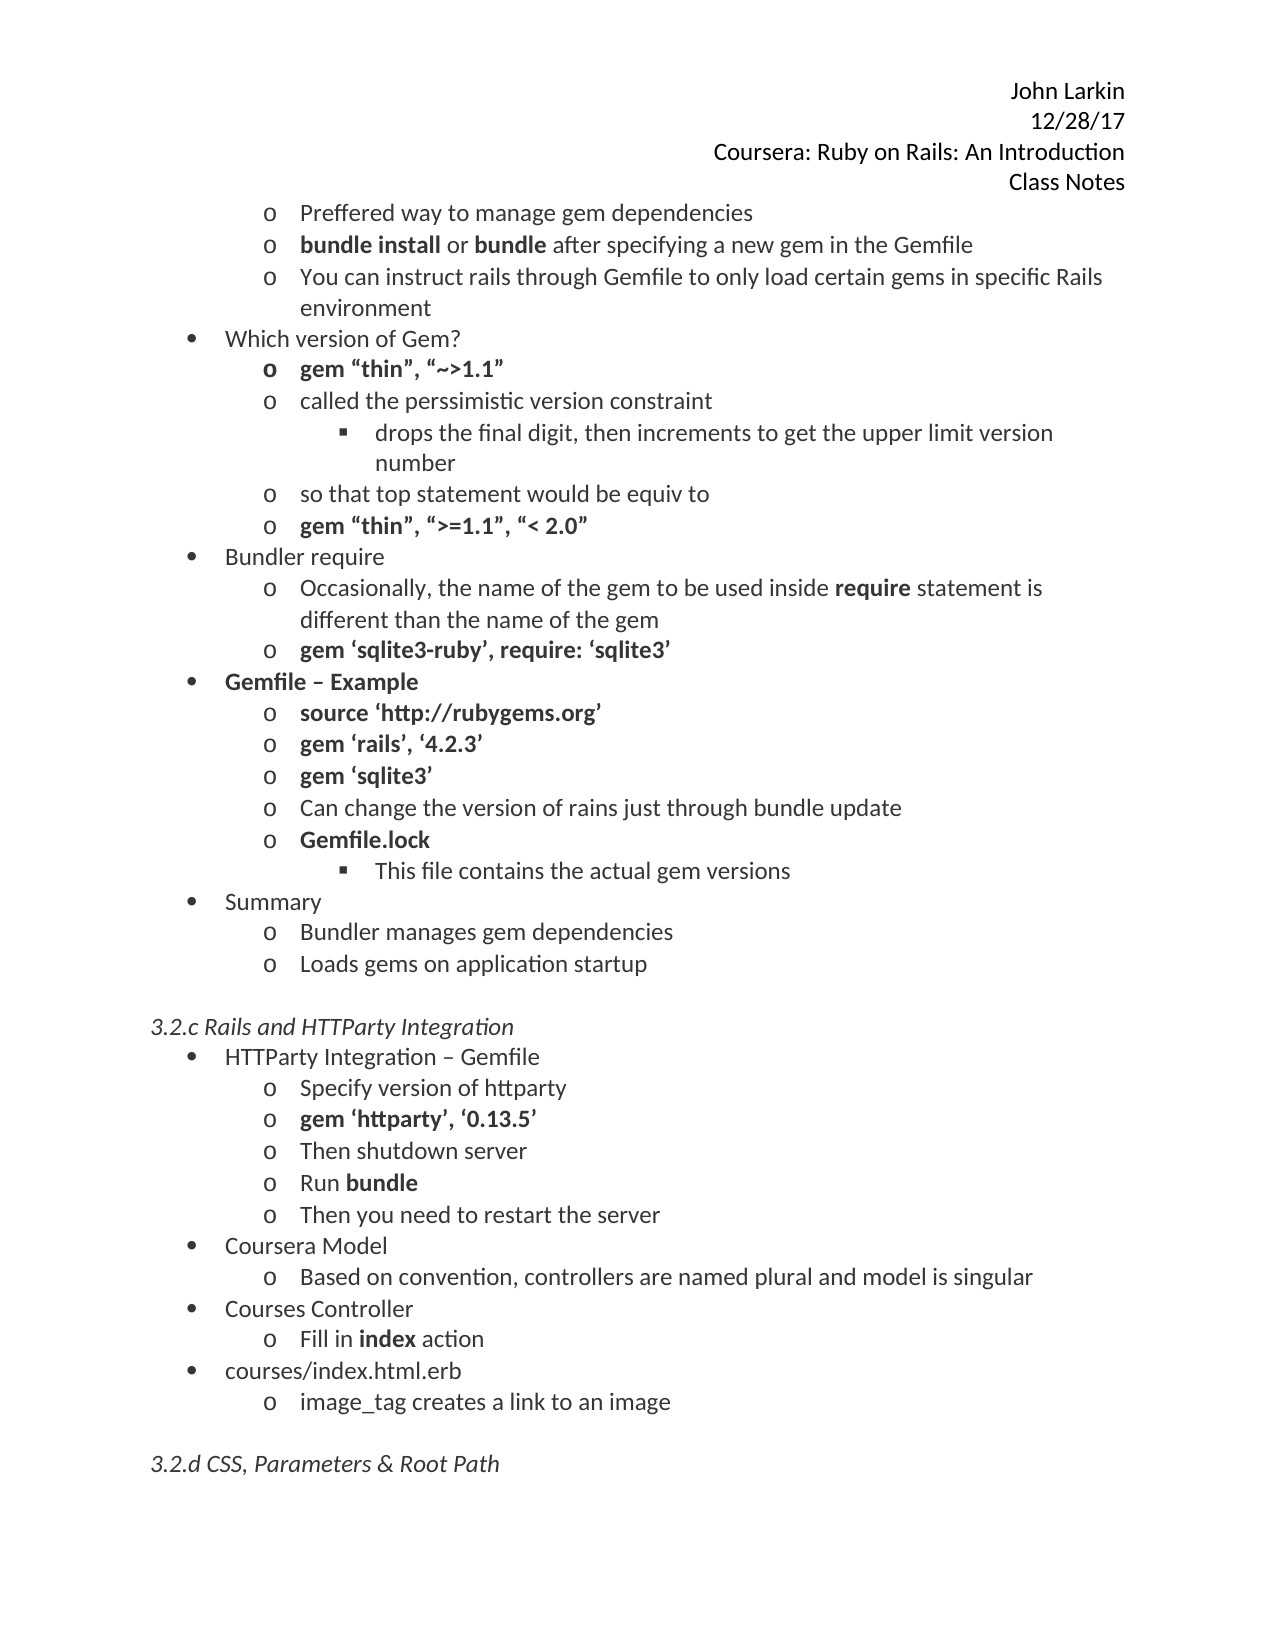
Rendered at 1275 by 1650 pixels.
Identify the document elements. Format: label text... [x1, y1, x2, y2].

list Preffered way to manage gem dependencies [262, 197, 1125, 229]
list Specify version of httparty [262, 1072, 1125, 1103]
list Can change the version of rains just through bundle update [262, 792, 1125, 824]
list You can instruct rails through Gemfile to only load certain gems in specific Rails environment [262, 261, 1125, 323]
list Coursera Model [187, 1231, 1125, 1261]
list Fill in index action [262, 1323, 1125, 1355]
list Summary [187, 886, 1125, 917]
list bundle install or bundle after specifying a new gem in the Gemfile [262, 229, 1125, 261]
list Then you need to restart the server [262, 1199, 1125, 1231]
list Based on convention, controllers are named plural and model is singular [262, 1261, 1125, 1293]
list gem ‘sqlite3’ [262, 760, 1125, 792]
list gem ‘sqlite3-ruby’, require: ‘sqlite3’ [262, 634, 1125, 666]
list Bundler manages gem dependencies [262, 917, 1125, 948]
list source ‘http://rubygems.org’ [262, 697, 1125, 728]
list Then shutdown server [262, 1135, 1125, 1167]
list Run bundle [262, 1167, 1125, 1199]
list courses/index.html.erb [187, 1355, 1125, 1386]
list Courses Controller [187, 1293, 1125, 1323]
list Gemfile.lock [262, 824, 1125, 856]
text 3.2.d CSS, Parameters & Root Path [150, 1448, 1125, 1478]
list HTTParty Integration – Gemfile [187, 1041, 1125, 1072]
list Occasionally, the name of the gem to be used inside require statement is different than the name of the gem [262, 572, 1125, 634]
list gem ‘rails’, ‘4.2.3’ [262, 728, 1125, 760]
list Bundler require [187, 542, 1125, 572]
list drops the final digit, then increments to get the upper limit version number [337, 417, 1125, 478]
list gem “thin”, “~>1.1” [262, 353, 1125, 385]
list so that top statement would be equiv to [262, 478, 1125, 510]
list This file contains the actual gem versions [337, 856, 1125, 886]
list image_tag creates a link to an image [262, 1386, 1125, 1417]
list called the perssimistic version constraint [262, 385, 1125, 417]
list Gemfile – Example [187, 666, 1125, 697]
list Loads gems on application startup [262, 948, 1125, 980]
list Which version of Gem? [187, 323, 1125, 353]
list gem ‘httparty’, ‘0.13.5’ [262, 1103, 1125, 1135]
list gem “thin”, “>=1.1”, “< 2.0” [262, 510, 1125, 542]
text 3.2.c Rails and HTTParty Integration [150, 1011, 1125, 1041]
